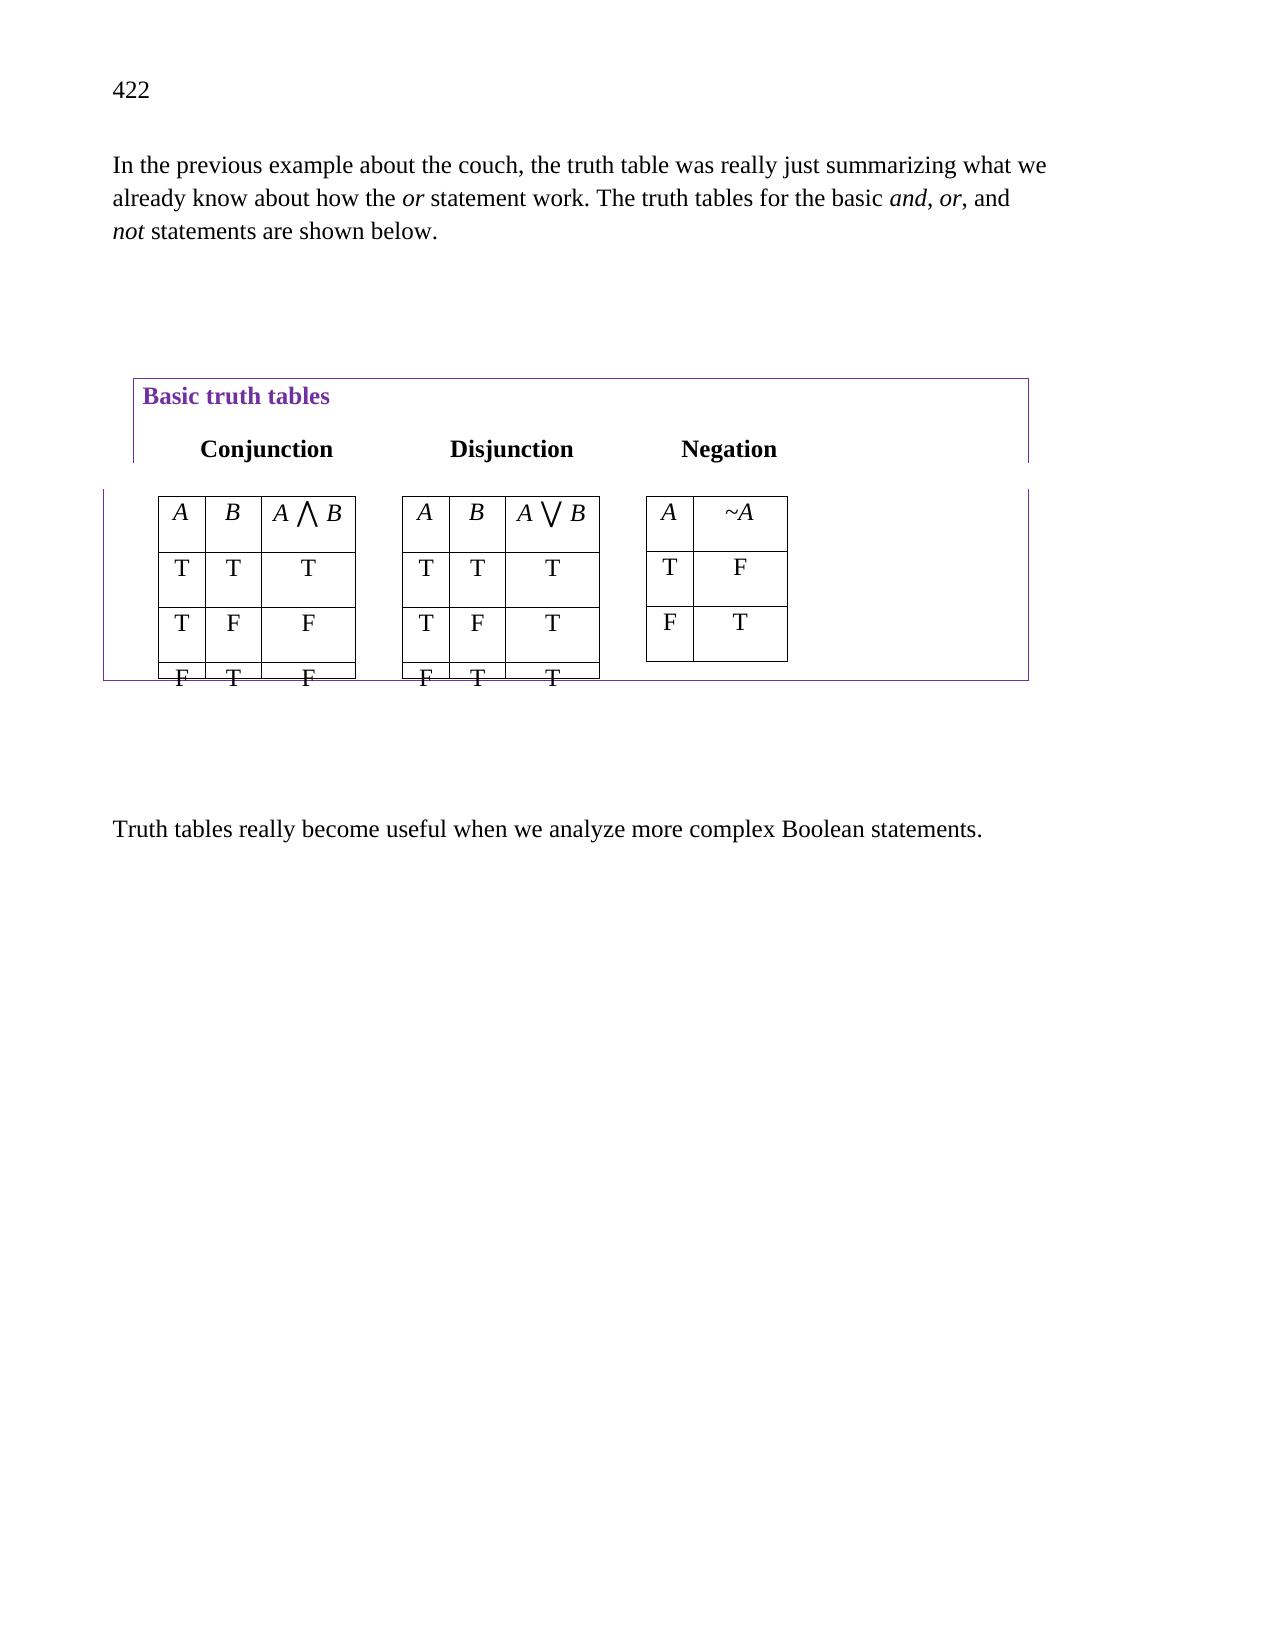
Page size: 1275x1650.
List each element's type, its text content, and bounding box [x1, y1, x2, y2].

text Truth tables really become useful when we analyze more complex Boolean statements. [112, 814, 1050, 843]
text In the previous example about the couch, the truth table was really just summarizing what we already know about how the or statement work. The truth tables for the basic and, or, and not statements are shown below. [112, 150, 1050, 245]
text Conjunction Disjunction Negation [134, 431, 1028, 463]
text Basic truth tables [134, 379, 1028, 409]
